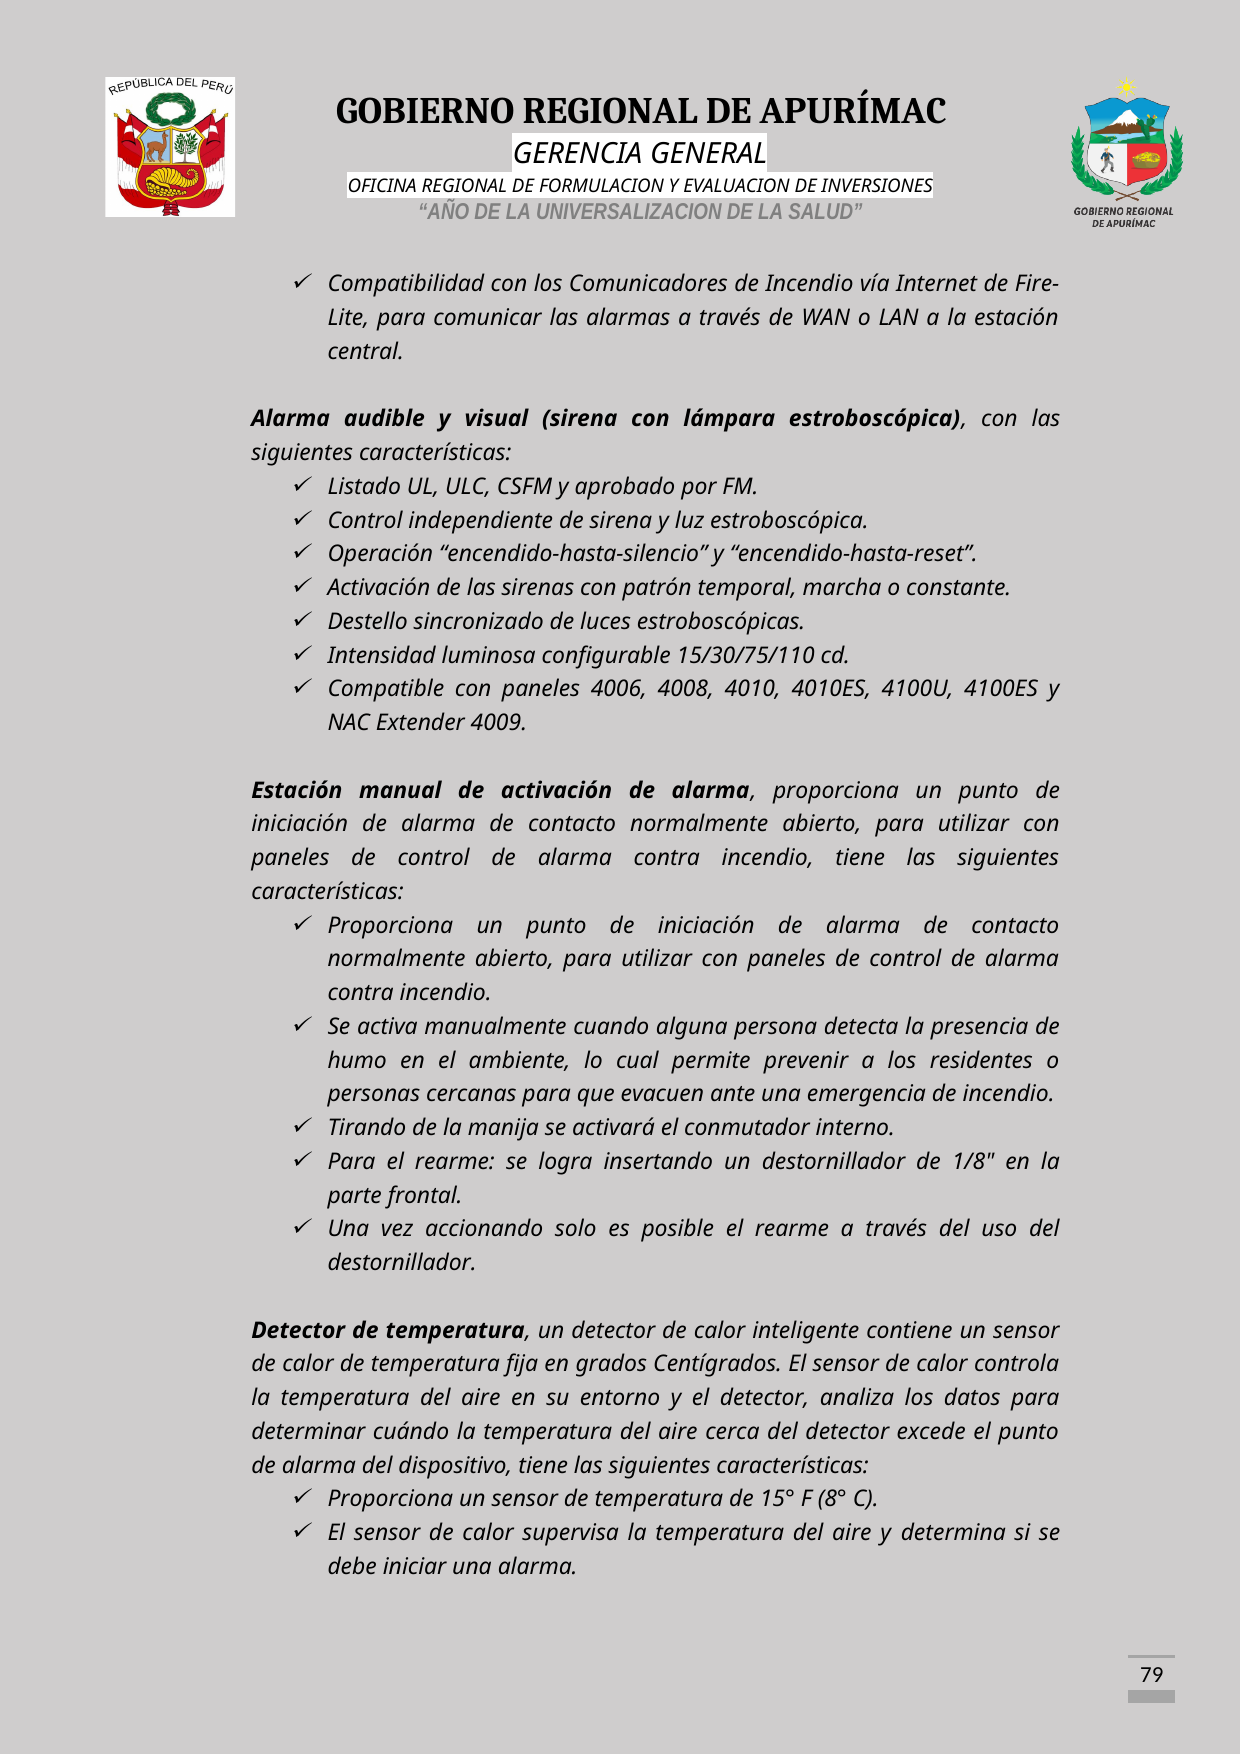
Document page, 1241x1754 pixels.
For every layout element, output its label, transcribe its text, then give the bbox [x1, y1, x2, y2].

list Destello sincronizado de luces estroboscópicas. [290, 605, 1063, 636]
list Tirando de la manija se activará el conmutador interno. [290, 1111, 1063, 1142]
list Operación “encendido-hasta-silencio” y “encendido-hasta-reset”. [290, 537, 1063, 569]
picture [1070, 75, 1184, 227]
list Intensidad luminosa configurable 15/30/75/110 cd. [290, 639, 1063, 670]
list Compatible con paneles 4006, 4008, 4010, 4010ES, 4100U, 4100ES y NAC Extender 4009. [290, 672, 1063, 737]
list Activación de las sirenas con patrón temporal, marcha o constante. [290, 571, 1063, 602]
list Alarma audible y visual (sirena con lámpara estroboscópica), con las siguientes características: [251, 402, 1063, 467]
list Una vez accionando solo es posible el rearme a través del uso del destornillador. [290, 1212, 1063, 1277]
list Para el rearme: se logra insertando un destornillador de 1/8" en la parte frontal. [290, 1145, 1063, 1210]
list Listado UL, ULC, CSFM y aprobado por FM. [290, 470, 1063, 501]
list Estación manual de activación de alarma, proporciona un punto de iniciación de alarma de contacto normalmente abierto, para utilizar con paneles de control de alarma contra incendio, tiene las siguientes características: [251, 774, 1063, 906]
picture [105, 77, 236, 217]
list Se activa manualmente cuando alguna persona detecta la presencia de humo en el ambiente, lo cual permite prevenir a los residentes o personas cercanas para que evacuen ante una emergencia de incendio. [290, 1010, 1063, 1109]
list El sensor de calor supervisa la temperatura del aire y determina si se debe iniciar una alarma. [290, 1516, 1063, 1581]
list Proporciona un punto de iniciación de alarma de contacto normalmente abierto, para utilizar con paneles de control de alarma contra incendio. [290, 909, 1063, 1007]
list Control independiente de sirena y luz estroboscópica. [290, 504, 1063, 535]
list Compatibilidad con los Comunicadores de Incendio vía Internet de Fire-Lite, para comunicar las alarmas a través de WAN o LAN a la estación central. [290, 267, 1063, 366]
list Proporciona un sensor de temperatura de 15° F (8° C). [290, 1482, 1063, 1514]
list Detector de temperatura, un detector de calor inteligente contiene un sensor de calor de temperatura fija en grados Centígrados. El sensor de calor controla la temperatura del aire en su entorno y el detector, analiza los datos para determinar cuándo la temperatura del aire cerca del detector excede el punto de alarma del dispositivo, tiene las siguientes características: [251, 1314, 1063, 1480]
